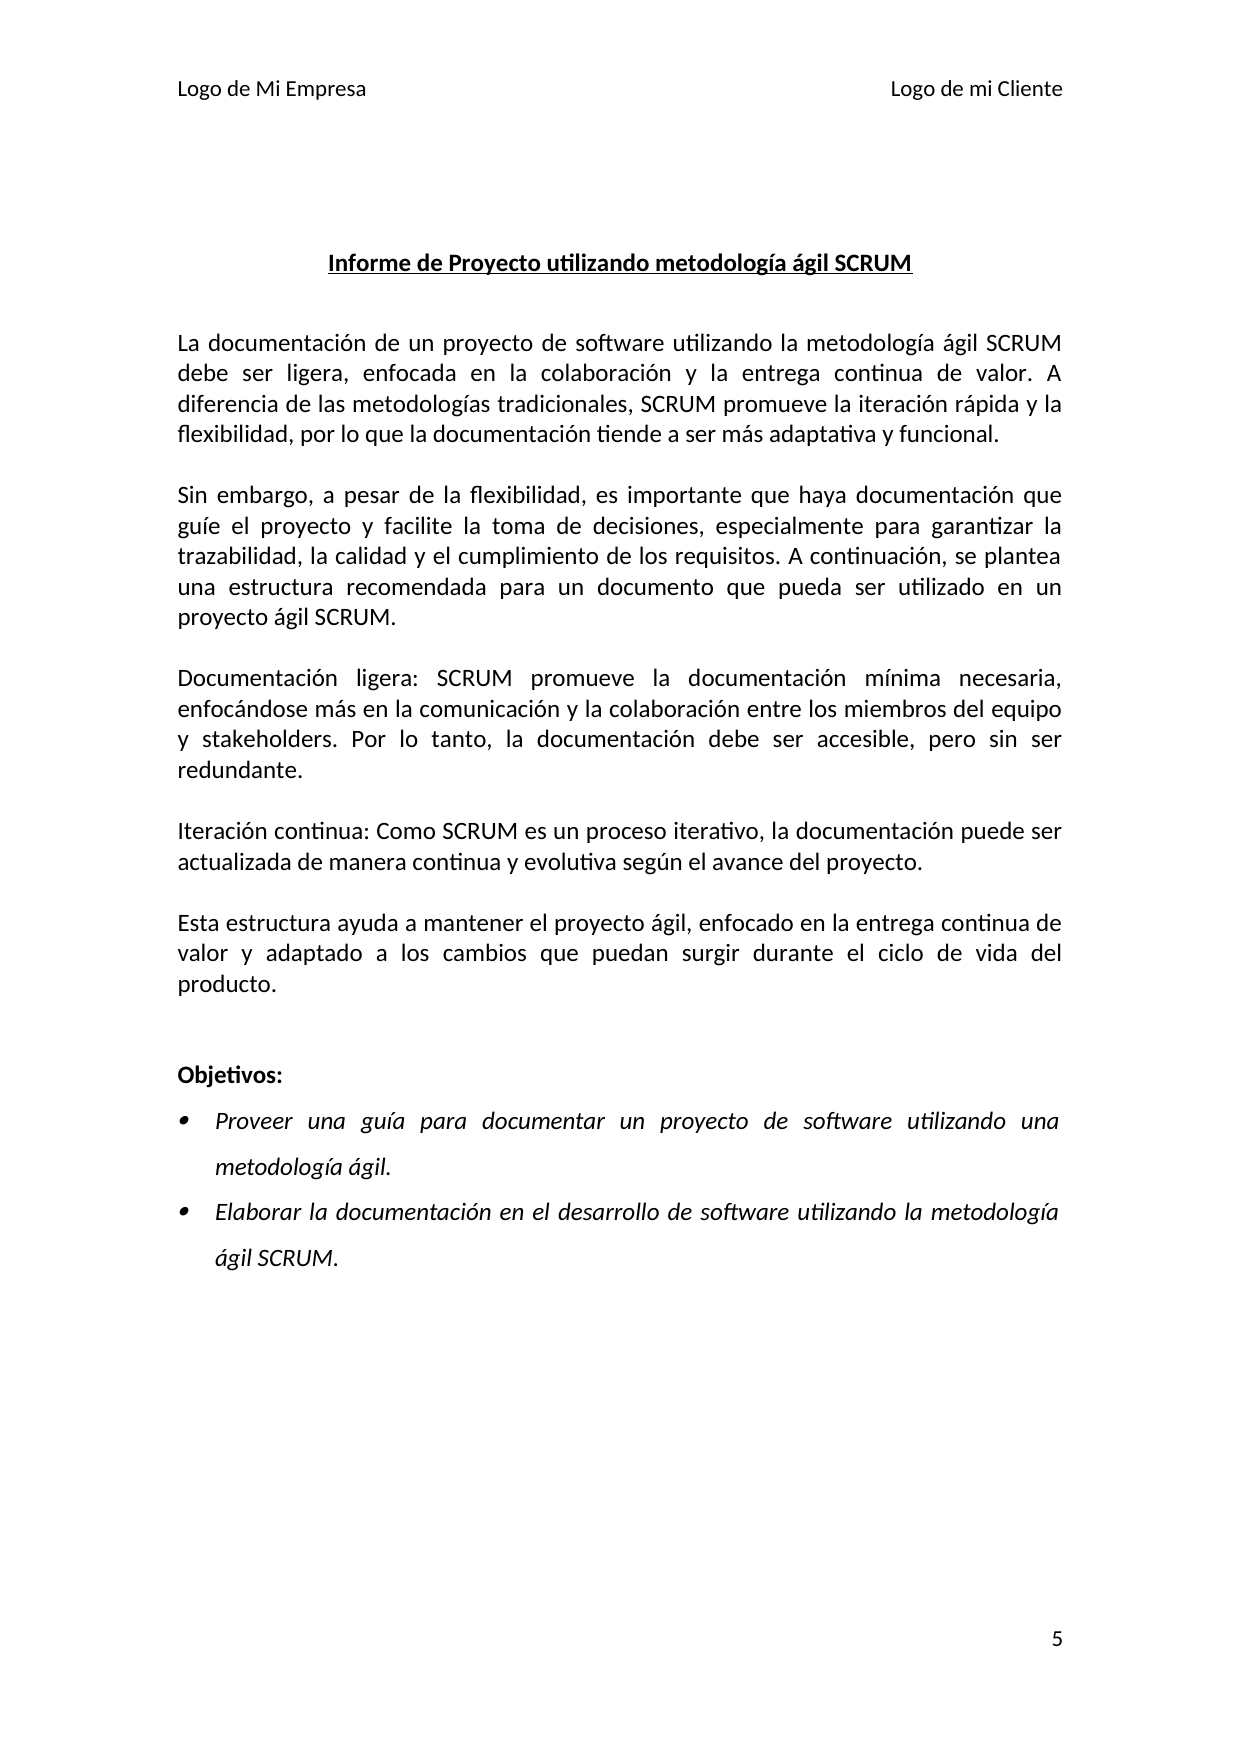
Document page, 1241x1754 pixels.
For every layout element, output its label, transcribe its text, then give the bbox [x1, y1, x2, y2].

text Sin embargo, a pesar de la flexibilidad, es importante que haya documentación que guíe el proyecto y facilite la toma de decisiones, especialmente para garantizar la trazabilidad, la calidad y el cumplimiento de los requisitos. A continuación, se plantea una estructura recomendada para un documento que pueda ser utilizado en un proyecto ágil SCRUM. [177, 479, 1063, 632]
text La documentación de un proyecto de software utilizando la metodología ágil SCRUM debe ser ligera, enfocada en la colaboración y la entrega continua de valor. A diferencia de las metodologías tradicionales, SCRUM promueve la iteración rápida y la flexibilidad, por lo que la documentación tiende a ser más adaptativa y funcional. [177, 327, 1063, 449]
text Informe de Proyecto utilizando metodología ágil SCRUM [177, 247, 1063, 277]
list Proveer una guía para documentar un proyecto de software utilizando una metodología ágil. [177, 1105, 1063, 1181]
text Esta estructura ayuda a mantener el proyecto ágil, enfocado en la entrega continua de valor y adaptado a los cambios que puedan surgir durante el ciclo de vida del producto. [177, 907, 1063, 998]
text Documentación ligera: SCRUM promueve la documentación mínima necesaria, enfocándose más en la comunicación y la colaboración entre los miembros del equipo y stakeholders. Por lo tanto, la documentación debe ser accesible, pero sin ser redundante. [177, 663, 1063, 785]
list Elaborar la documentación en el desarrollo de software utilizando la metodología ágil SCRUM. [177, 1197, 1063, 1273]
text Objetivos: [177, 1059, 1063, 1090]
text Iteración continua: Como SCRUM es un proceso iterativo, la documentación puede ser actualizada de manera continua y evolutiva según el avance del proyecto. [177, 815, 1063, 876]
